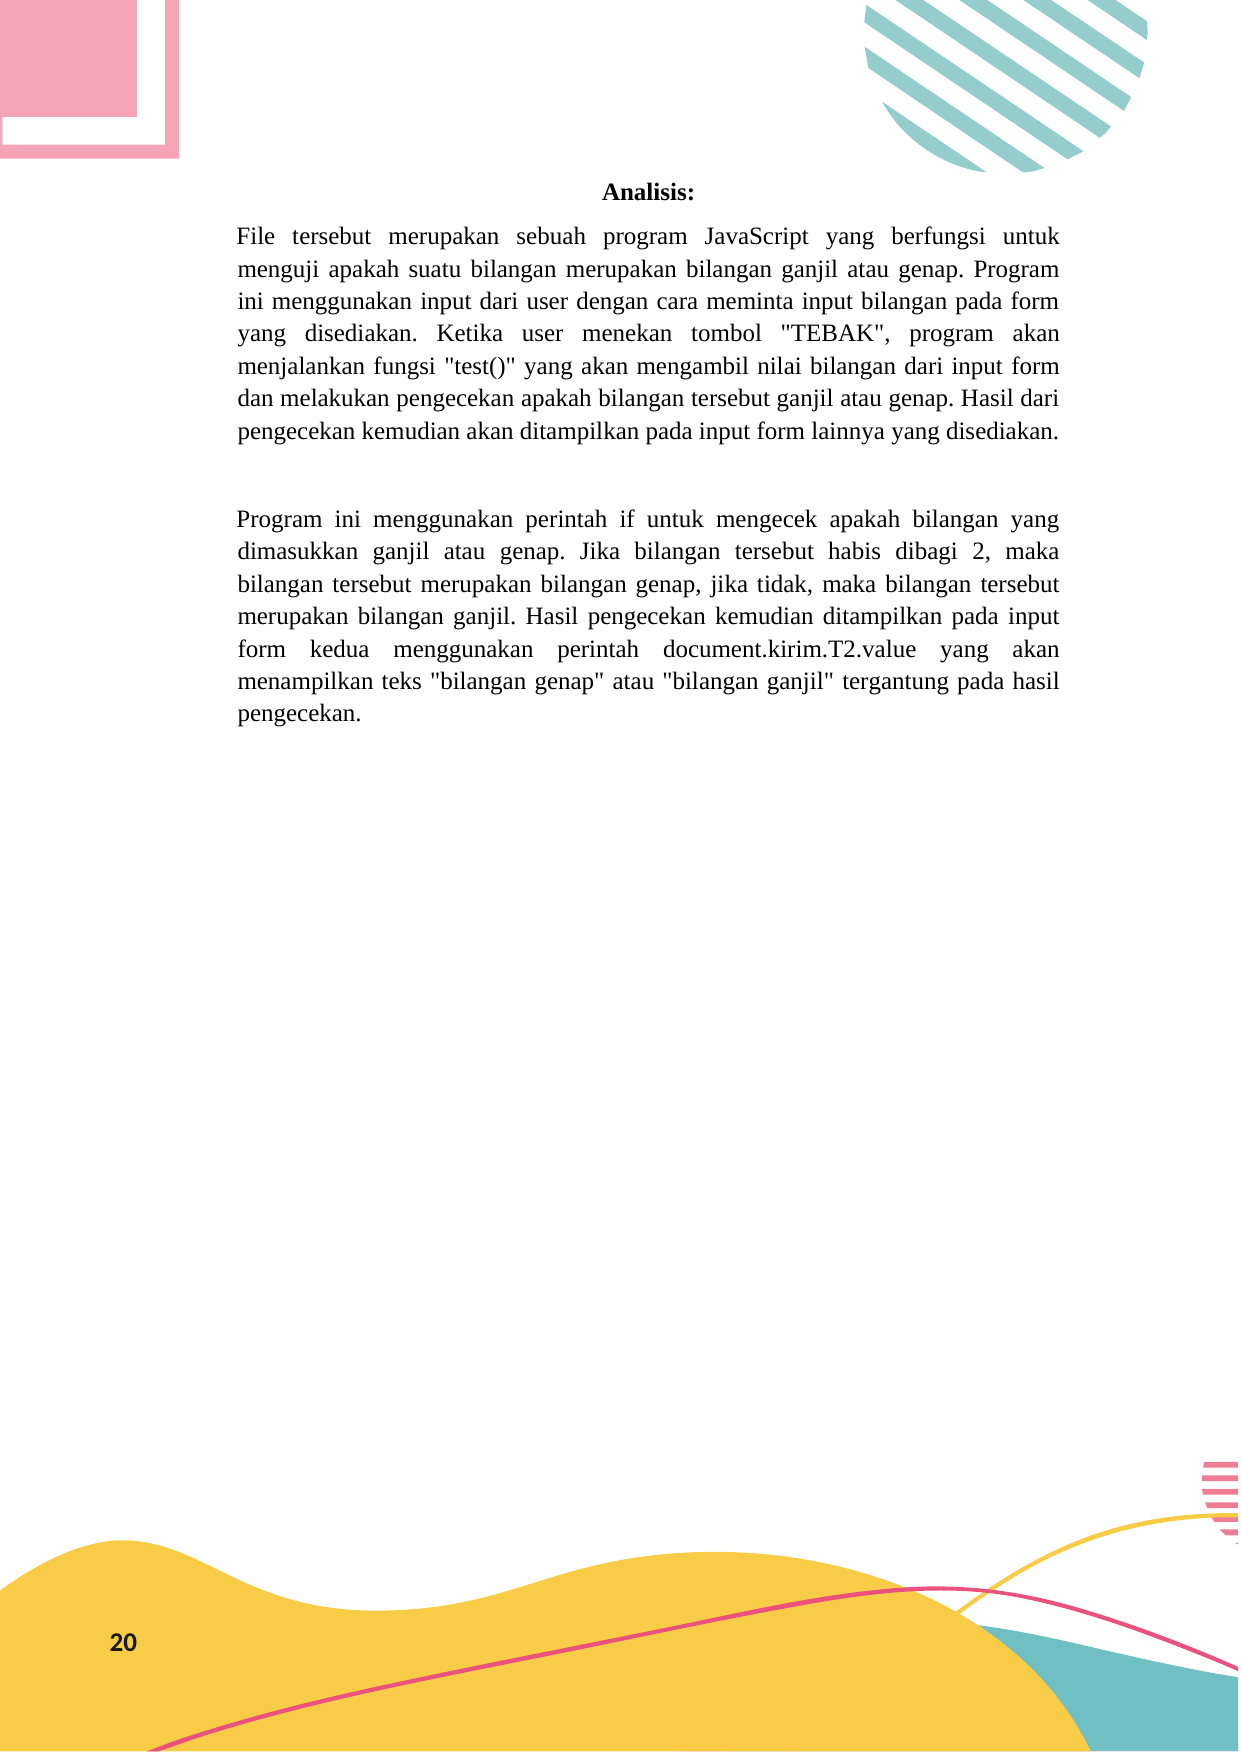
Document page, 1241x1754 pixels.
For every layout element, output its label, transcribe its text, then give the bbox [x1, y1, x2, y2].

text Program ini menggunakan perintah if untuk mengecek apakah bilangan yang dimasukkan ganjil atau genap. Jika bilangan tersebut habis dibagi 2, maka bilangan tersebut merupakan bilangan genap, jika tidak, maka bilangan tersebut merupakan bilangan ganjil. Hasil pengecekan kemudian ditampilkan pada input form kedua menggunakan perintah document.kirim.T2.value yang akan menampilkan teks "bilangan genap" atau "bilangan ganjil" tergantung pada hasil pengecekan. [236, 504, 1060, 727]
text File tersebut merupakan sebuah program JavaScript yang berfungsi untuk menguji apakah suatu bilangan merupakan bilangan ganjil atau genap. Program ini menggunakan input dari user dengan cara meminta input bilangan pada form yang disediakan. Ketika user menekan tombol "TEBAK", program akan menjalankan fungsi "test()" yang akan mengambil nilai bilangan dari input form dan melakukan pengecekan apakah bilangan tersebut ganjil atau genap. Hasil dari pengecekan kemudian akan ditampilkan pada input form lainnya yang disediakan. [236, 221, 1060, 444]
text Analisis: [236, 177, 1060, 206]
